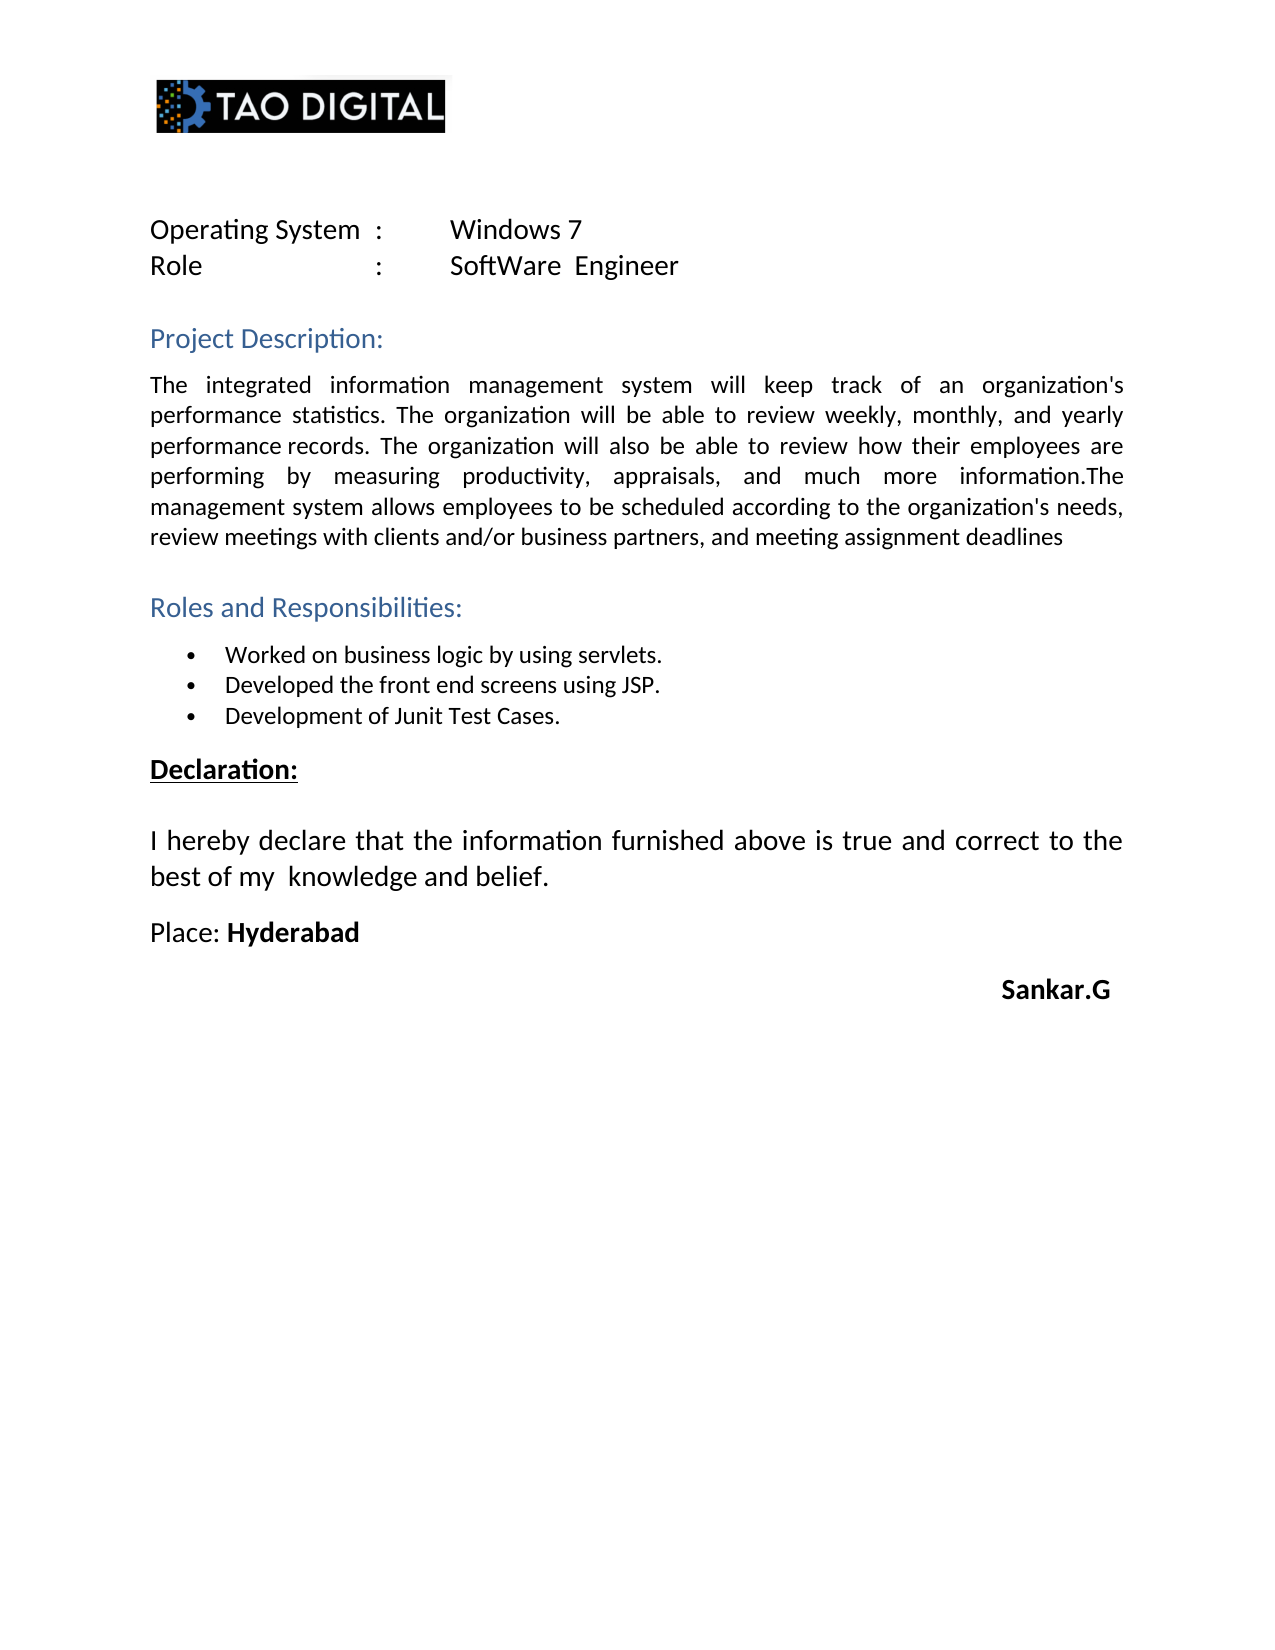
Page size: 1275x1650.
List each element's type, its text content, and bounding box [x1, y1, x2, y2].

text Role : SoftWare Engineer [150, 247, 1125, 282]
text The integrated information management system will keep track of an organization's performance statistics. The organization will be able to review weekly, monthly, and yearly performance records. The organization will also be able to review how their employees are performing by measuring productivity, appraisals, and much more information.The management system allows employees to be scheduled according to the organization's needs, review meetings with clients and/or business partners, and meeting assignment deadlines [150, 369, 1125, 552]
picture [150, 75, 453, 133]
text Place: Hyderabad [150, 914, 1125, 950]
text Declaration: [150, 751, 1125, 787]
text I hereby declare that the information furnished above is true and correct to the best of my knowledge and belief. [150, 822, 1125, 894]
text Operating System : Windows 7 [150, 211, 1125, 247]
subtitle Project Description: [150, 320, 1125, 355]
list Developed the front end screens using JSP. [187, 669, 1125, 700]
subtitle Roles and Responsibilities: [150, 589, 1125, 625]
text Sankar.G [150, 971, 1125, 1007]
list Worked on business logic by using servlets. [187, 639, 1125, 669]
list Development of Junit Test Cases. [187, 700, 1125, 730]
